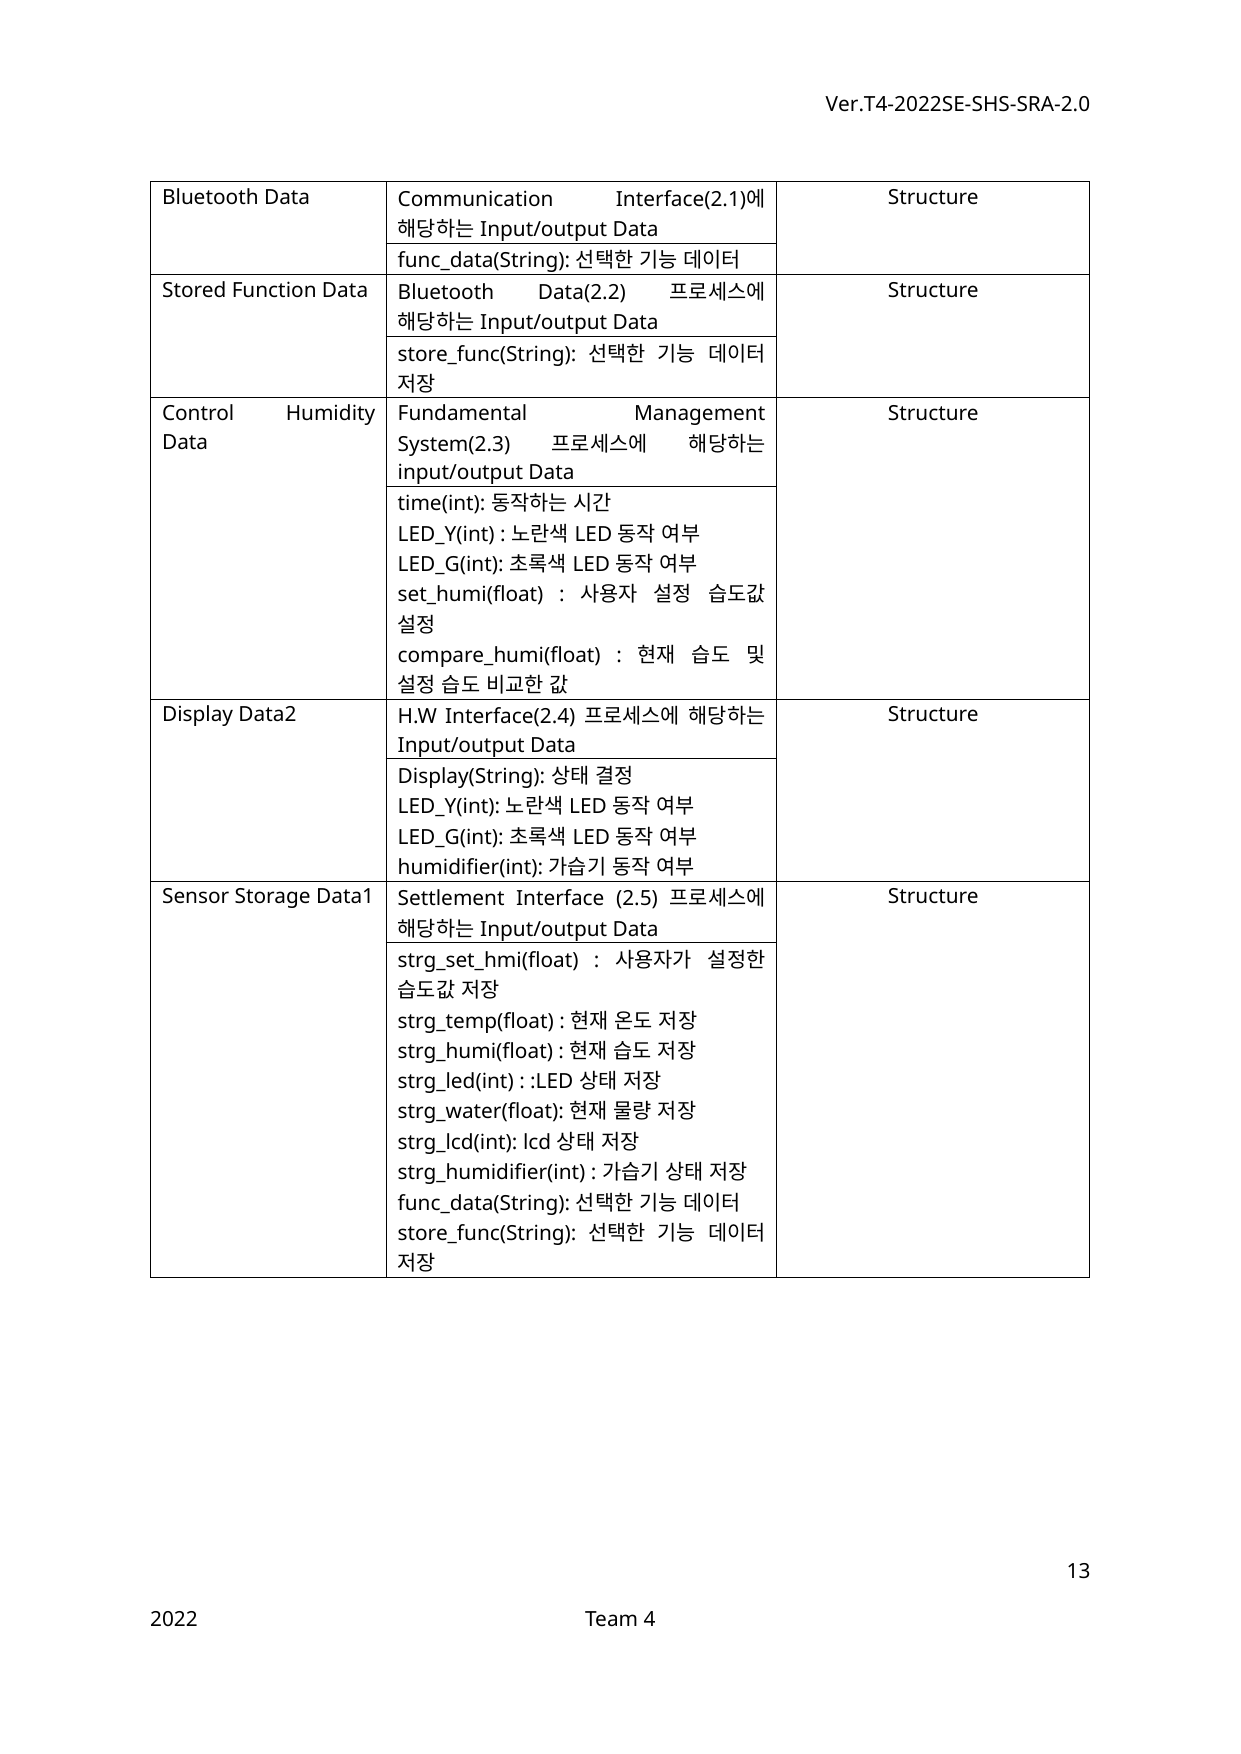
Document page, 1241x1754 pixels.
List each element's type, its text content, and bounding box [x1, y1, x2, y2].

table_cell Structure [777, 398, 1089, 698]
table_cell strg_set_hmi(float) : 사용자가 설정한 습도값 저장 strg_temp(float) : 현재 온도 저장 strg_humi(float) : 현재 습도 저장 strg_led(int) : :LED 상태 저장 strg_water(float): 현재 물량 저장 strg_lcd(int): lcd 상태 저장 strg_humidifier(int) : 가습기 상태 저장 func_data(String): 선택한 기능 데이터 store_func(String): 선택한 기능 데이터 저장 [387, 943, 776, 1277]
table_cell func_data(String): 선택한 기능 데이터 [387, 244, 776, 274]
table_cell Stored Function Data [151, 275, 386, 397]
table_cell Bluetooth Data [151, 182, 386, 274]
table_cell Structure [777, 182, 1089, 274]
table_cell time(int): 동작하는 시간 LED_Y(int) : 노란색 LED 동작 여부 LED_G(int): 초록색 LED 동작 여부 set_humi(float) : 사용자 설정 습도값 설정 compare_humi(float) : 현재 습도 및 설정 습도 비교한 값 [387, 487, 776, 698]
table_cell Control Humidity Data [151, 398, 386, 698]
table_cell Fundamental Management System(2.3) 프로세스에 해당하는 input/output Data [387, 398, 776, 486]
table_cell Display Data2 [151, 700, 386, 881]
table_cell Communication Interface(2.1)에 해당하는 Input/output Data [387, 182, 776, 243]
table_cell Display(String): 상태 결정 LED_Y(int): 노란색 LED 동작 여부 LED_G(int): 초록색 LED 동작 여부 humidifier(int): 가습기 동작 여부 [387, 759, 776, 881]
table_cell store_func(String): 선택한 기능 데이터 저장 [387, 337, 776, 397]
table_cell Structure [777, 275, 1089, 397]
table_cell H.W Interface(2.4) 프로세스에 해당하는 Input/output Data [387, 700, 776, 758]
table_cell Bluetooth Data(2.2) 프로세스에 해당하는 Input/output Data [387, 275, 776, 336]
table_cell Structure [777, 700, 1089, 881]
table_cell Settlement Interface (2.5) 프로세스에 해당하는 Input/output Data [387, 882, 776, 942]
table_cell Sensor Storage Data1 [151, 882, 386, 1277]
table_cell Structure [777, 882, 1089, 1277]
